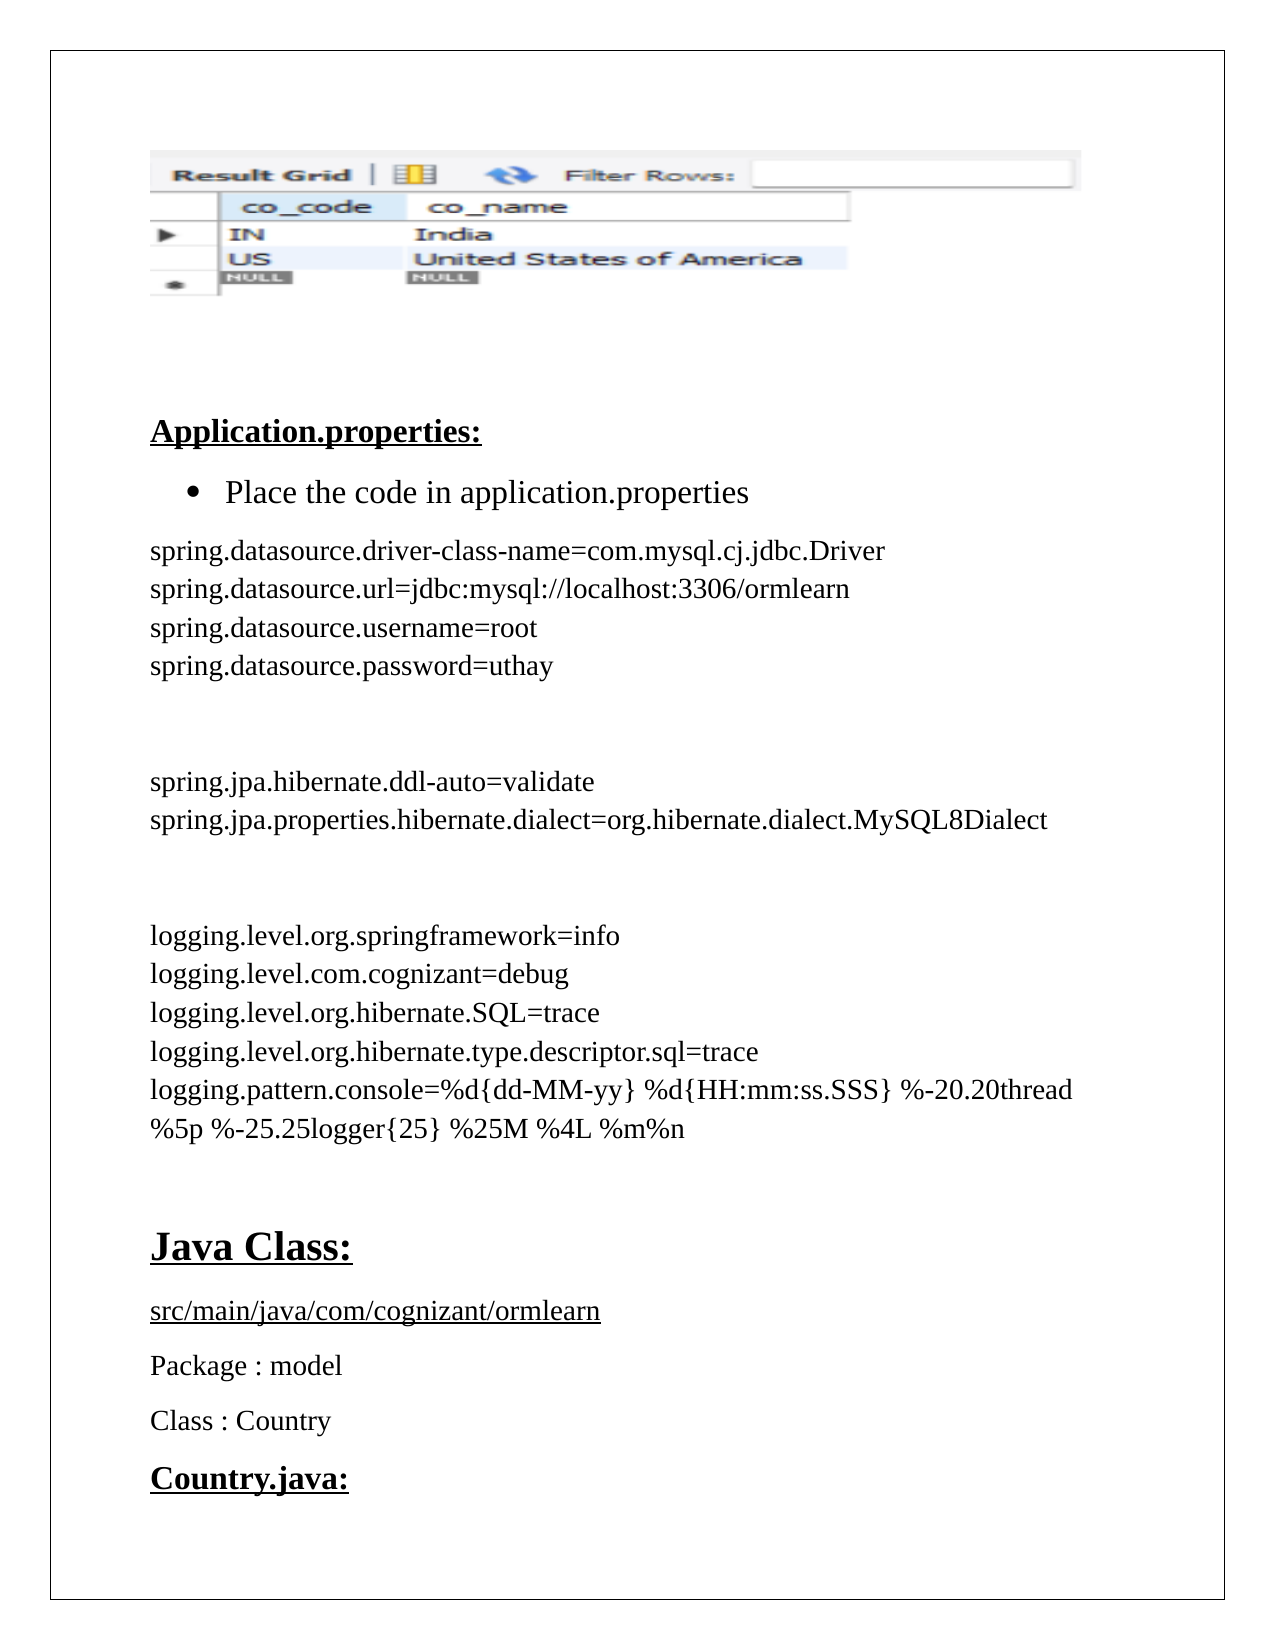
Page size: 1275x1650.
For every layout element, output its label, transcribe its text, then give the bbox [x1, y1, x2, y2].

text Country.java: [150, 1458, 1125, 1497]
text Application.properties: [150, 411, 1125, 449]
picture [150, 150, 1082, 390]
text src/main/java/com/cognizant/ormlearn [150, 1293, 1125, 1326]
text Class : Country [150, 1403, 1125, 1437]
text Java Class: [150, 1221, 1125, 1269]
text spring.datasource.driver-class-name=com.mysql.cj.jdbc.Driver spring.datasource.url=jdbc:mysql://localhost:3306/ormlearn spring.datasource.username=root spring.datasource.password=uthay spring.jpa.hibernate.ddl-auto=validate spring.jpa.properties.hibernate.dialect=org.hibernate.dialect.MySQL8Dialect logging.level.org.springframework=info logging.level.com.cognizant=debug logging.level.org.hibernate.SQL=trace logging.level.org.hibernate.type.descriptor.sql=trace logging.pattern.console=%d{dd-MM-yy} %d{HH:mm:ss.SSS} %-20.20thread %5p %-25.25logger{25} %25M %4L %m%n [150, 533, 1125, 1144]
list Place the code in application.properties [187, 472, 1125, 510]
text Package : model [150, 1348, 1125, 1382]
